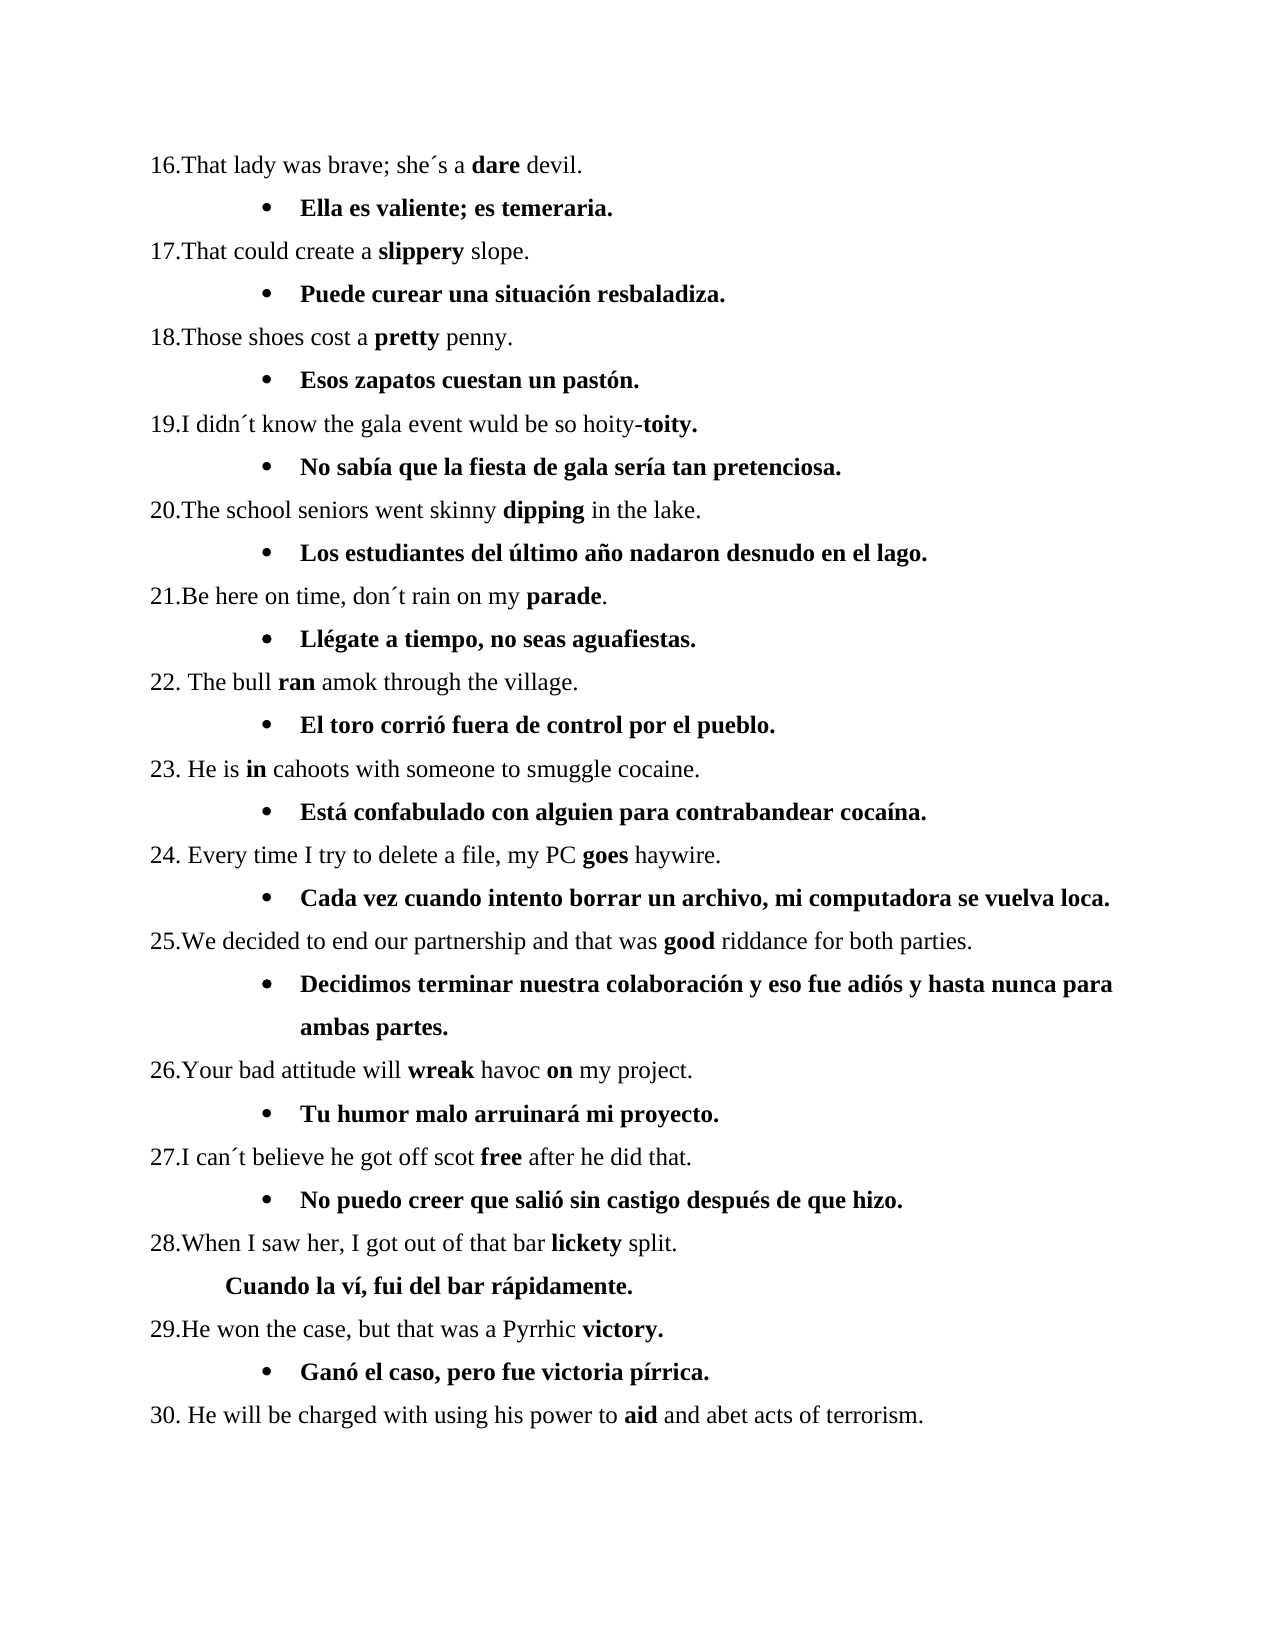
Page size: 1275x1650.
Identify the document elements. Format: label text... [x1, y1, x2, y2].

text 23. He is in cahoots with someone to smuggle cocaine. [150, 754, 1125, 782]
text 18.Those shoes cost a pretty penny. [150, 322, 1125, 351]
list No sabía que la fiesta de gala sería tan pretenciosa. [262, 452, 1125, 481]
text 19.I didn´t know the gala event wuld be so hoity-toity. [150, 409, 1125, 437]
text Cuando la ví, fui del bar rápidamente. [150, 1271, 1125, 1300]
list Los estudiantes del último año nadaron desnudo en el lago. [262, 538, 1125, 567]
list Tu humor malo arruinará mi proyecto. [262, 1099, 1125, 1127]
list Ella es valiente; es temeraria. [262, 193, 1125, 222]
list Puede curear una situación resbaladiza. [262, 279, 1125, 308]
list Decidimos terminar nuestra colaboración y eso fue adiós y hasta nunca para ambas partes. [262, 969, 1125, 1041]
list Está confabulado con alguien para contrabandear cocaína. [262, 797, 1125, 826]
list Cada vez cuando intento borrar un archivo, mi computadora se vuelva loca. [262, 883, 1125, 912]
text 16.That lady was brave; she´s a dare devil. [150, 150, 1125, 179]
text 26.Your bad attitude will wreak havoc on my project. [150, 1056, 1125, 1084]
text 20.The school seniors went skinny dipping in the lake. [150, 495, 1125, 524]
text 25.We decided to end our partnership and that was good riddance for both parties. [150, 926, 1125, 955]
list El toro corrió fuera de control por el pueblo. [262, 711, 1125, 739]
text 29.He won the case, but that was a Pyrrhic victory. [150, 1314, 1125, 1343]
list Esos zapatos cuestan un pastón. [262, 366, 1125, 394]
text 21.Be here on time, don´t rain on my parade. [150, 581, 1125, 610]
text 28.When I saw her, I got out of that bar lickety split. [150, 1228, 1125, 1257]
text 22. The bull ran amok through the village. [150, 667, 1125, 696]
text 27.I can´t believe he got off scot free after he did that. [150, 1142, 1125, 1171]
text 17.That could create a slippery slope. [150, 236, 1125, 265]
list No puedo creer que salió sin castigo después de que hizo. [262, 1185, 1125, 1214]
text 30. He will be charged with using his power to aid and abet acts of terrorism. [150, 1401, 1125, 1429]
list Ganó el caso, pero fue victoria pírrica. [262, 1357, 1125, 1386]
list Llégate a tiempo, no seas aguafiestas. [262, 624, 1125, 653]
text 24. Every time I try to delete a file, my PC goes haywire. [150, 840, 1125, 869]
